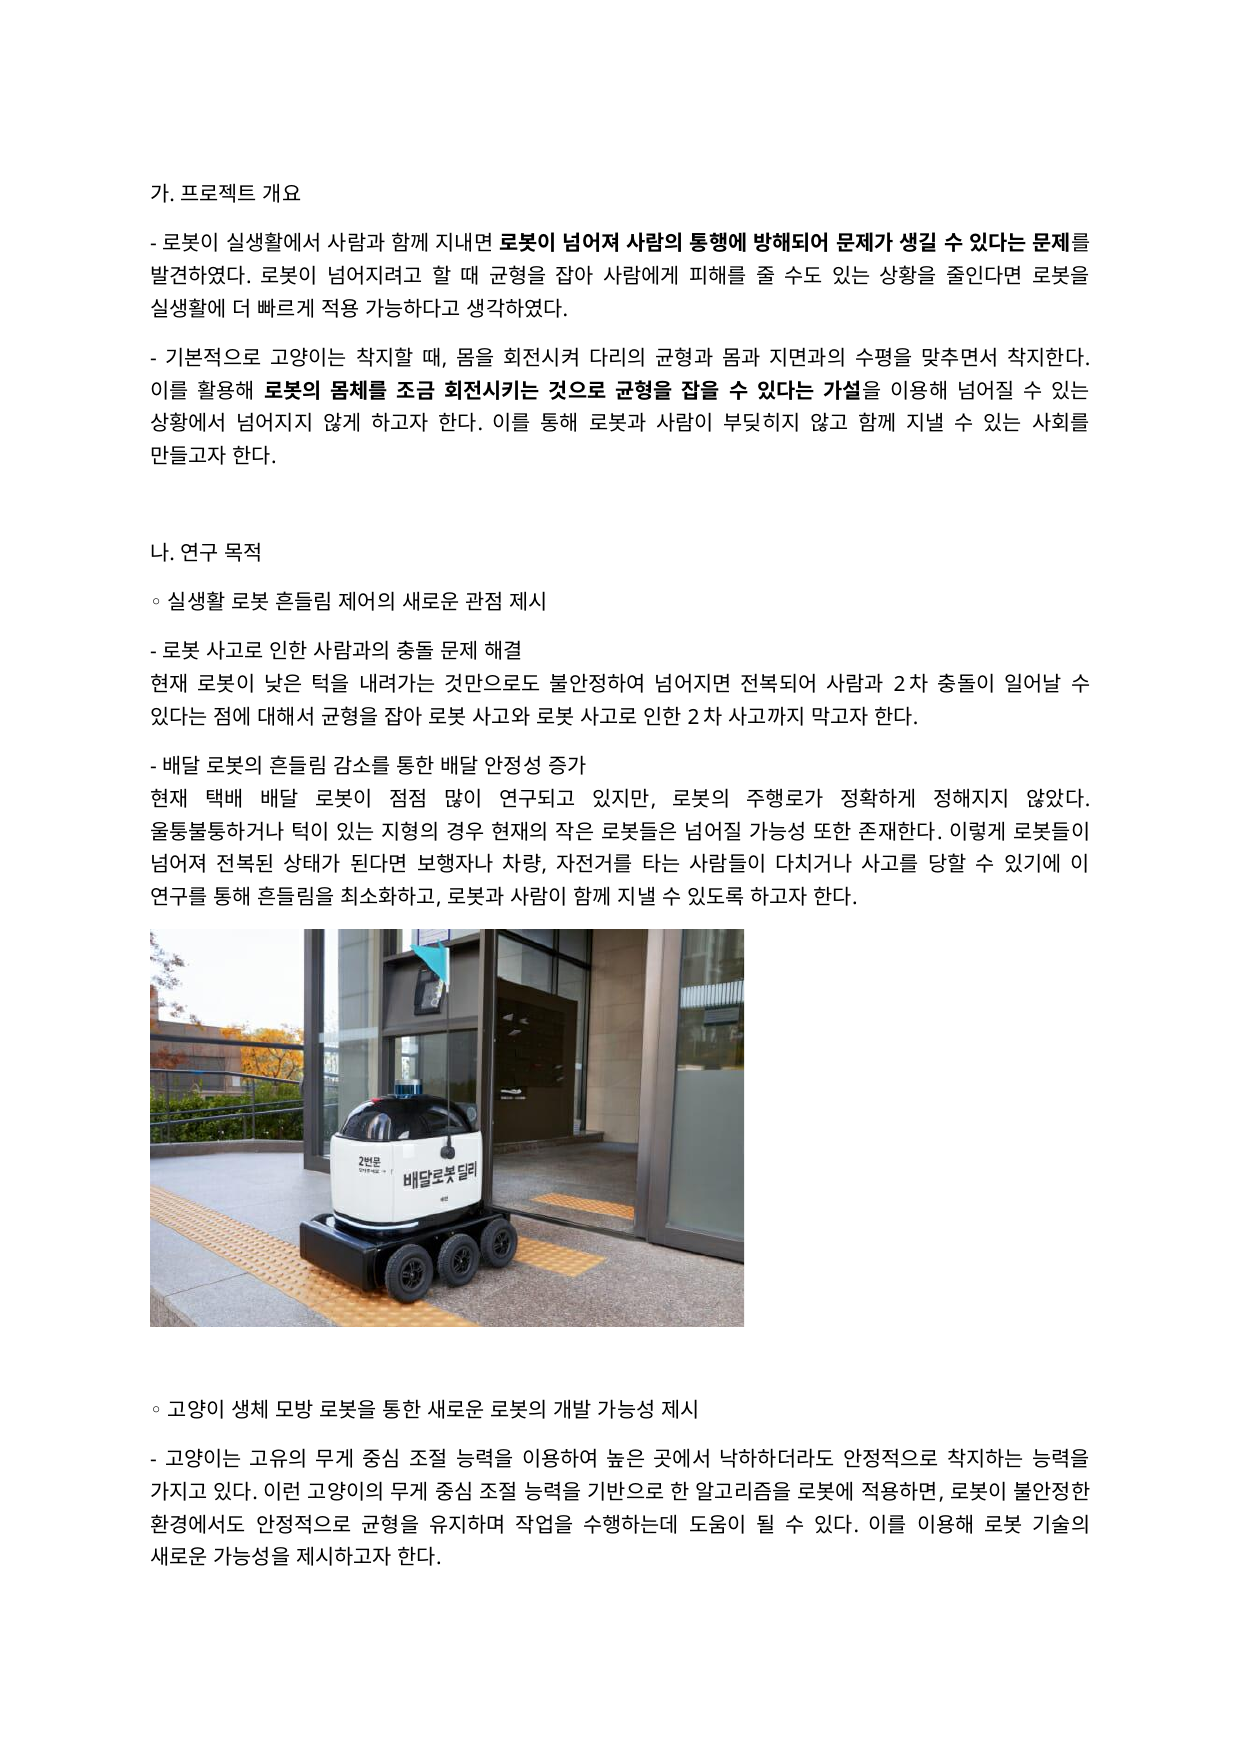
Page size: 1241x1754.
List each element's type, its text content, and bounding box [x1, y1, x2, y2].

text - 기본적으로 고양이는 착지할 때, 몸을 회전시켜 다리의 균형과 몸과 지면과의 수평을 맞추면서 착지한다. 이를 활용해 로봇의 몸체를 조금 회전시키는 것으로 균형을 잡을 수 있다는 가설을 이용해 넘어질 수 있는 상황에서 넘어지지 않게 하고자 한다. 이를 통해 로봇과 사람이 부딪히지 않고 함께 지낼 수 있는 사회를 만들고자 한다. [150, 341, 1090, 470]
text - 고양이는 고유의 무게 중심 조절 능력을 이용하여 높은 곳에서 낙하하더라도 안정적으로 착지하는 능력을 가지고 있다. 이런 고양이의 무게 중심 조절 능력을 기반으로 한 알고리즘을 로봇에 적용하면, 로봇이 불안정한 환경에서도 안정적으로 균형을 유지하며 작업을 수행하는데 도움이 될 수 있다. 이를 이용해 로봇 기술의 새로운 가능성을 제시하고자 한다. [150, 1442, 1090, 1571]
picture [150, 929, 745, 1327]
text - 로봇 사고로 인한 사람과의 충돌 문제 해결 현재 로봇이 낮은 턱을 내려가는 것만으로도 불안정하여 넘어지면 전복되어 사람과 2차 충돌이 일어날 수 있다는 점에 대해서 균형을 잡아 로봇 사고와 로봇 사고로 인한 2차 사고까지 막고자 한다. [150, 635, 1090, 731]
text - 로봇이 실생활에서 사람과 함께 지내면 로봇이 넘어져 사람의 통행에 방해되어 문제가 생길 수 있다는 문제를 발견하였다. 로봇이 넘어지려고 할 때 균형을 잡아 사람에게 피해를 줄 수도 있는 상황을 줄인다면 로봇을 실생활에 더 빠르게 적용 가능하다고 생각하였다. [150, 227, 1090, 322]
text ◦ 실생활 로봇 흔들림 제어의 새로운 관점 제시 [150, 585, 1090, 616]
text 나. 연구 목적 [150, 536, 1090, 566]
text ◦ 고양이 생체 모방 로봇을 통한 새로운 로봇의 개발 가능성 제시 [150, 1393, 1090, 1423]
text 가. 프로젝트 개요 [150, 177, 1090, 207]
text - 배달 로봇의 흔들림 감소를 통한 배달 안정성 증가 현재 택배 배달 로봇이 점점 많이 연구되고 있지만, 로봇의 주행로가 정확하게 정해지지 않았다. 울퉁불퉁하거나 턱이 있는 지형의 경우 현재의 작은 로봇들은 넘어질 가능성 또한 존재한다. 이렇게 로봇들이 넘어져 전복된 상태가 된다면 보행자나 차량, 자전거를 타는 사람들이 다치거나 사고를 당할 수 있기에 이 연구를 통해 흔들림을 최소화하고, 로봇과 사람이 함께 지낼 수 있도록 하고자 한다. [150, 749, 1090, 911]
